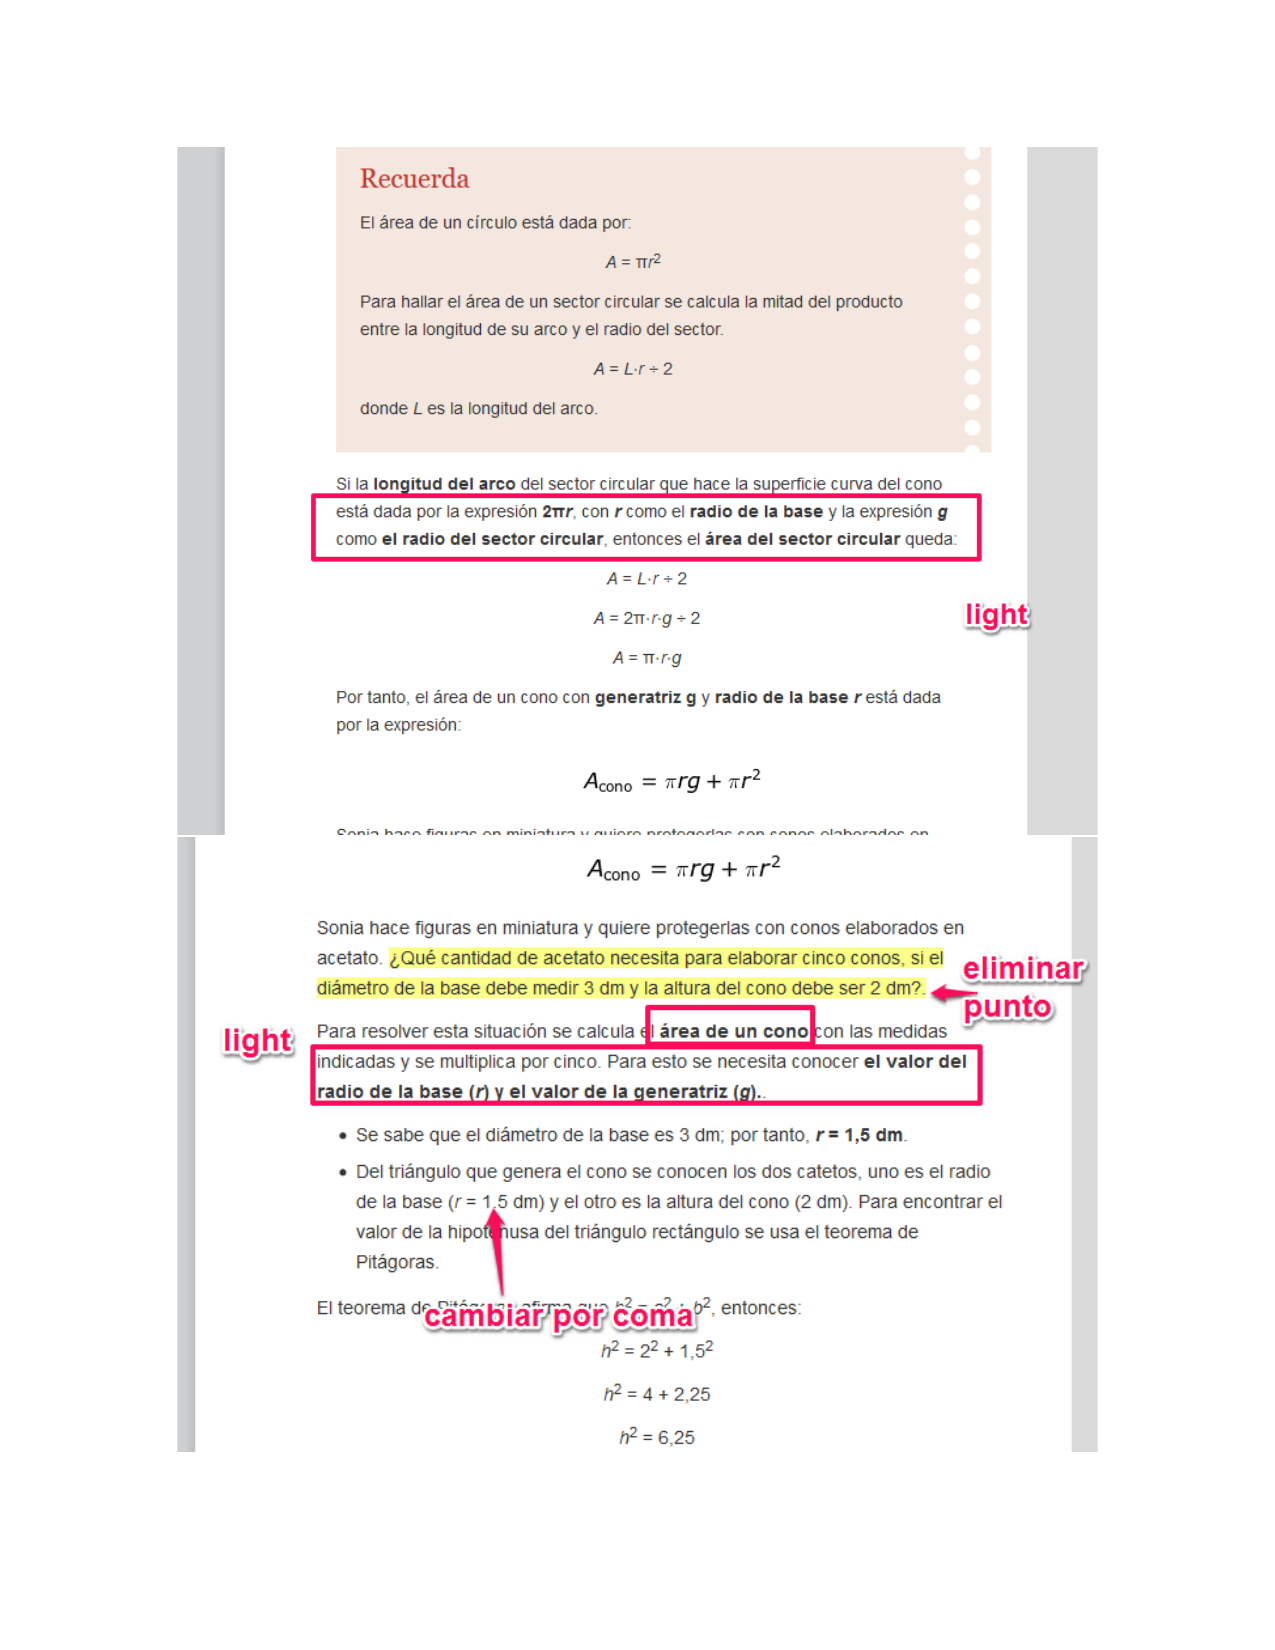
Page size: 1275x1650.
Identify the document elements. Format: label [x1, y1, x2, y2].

picture [177, 837, 1098, 1452]
picture [177, 147, 1098, 835]
